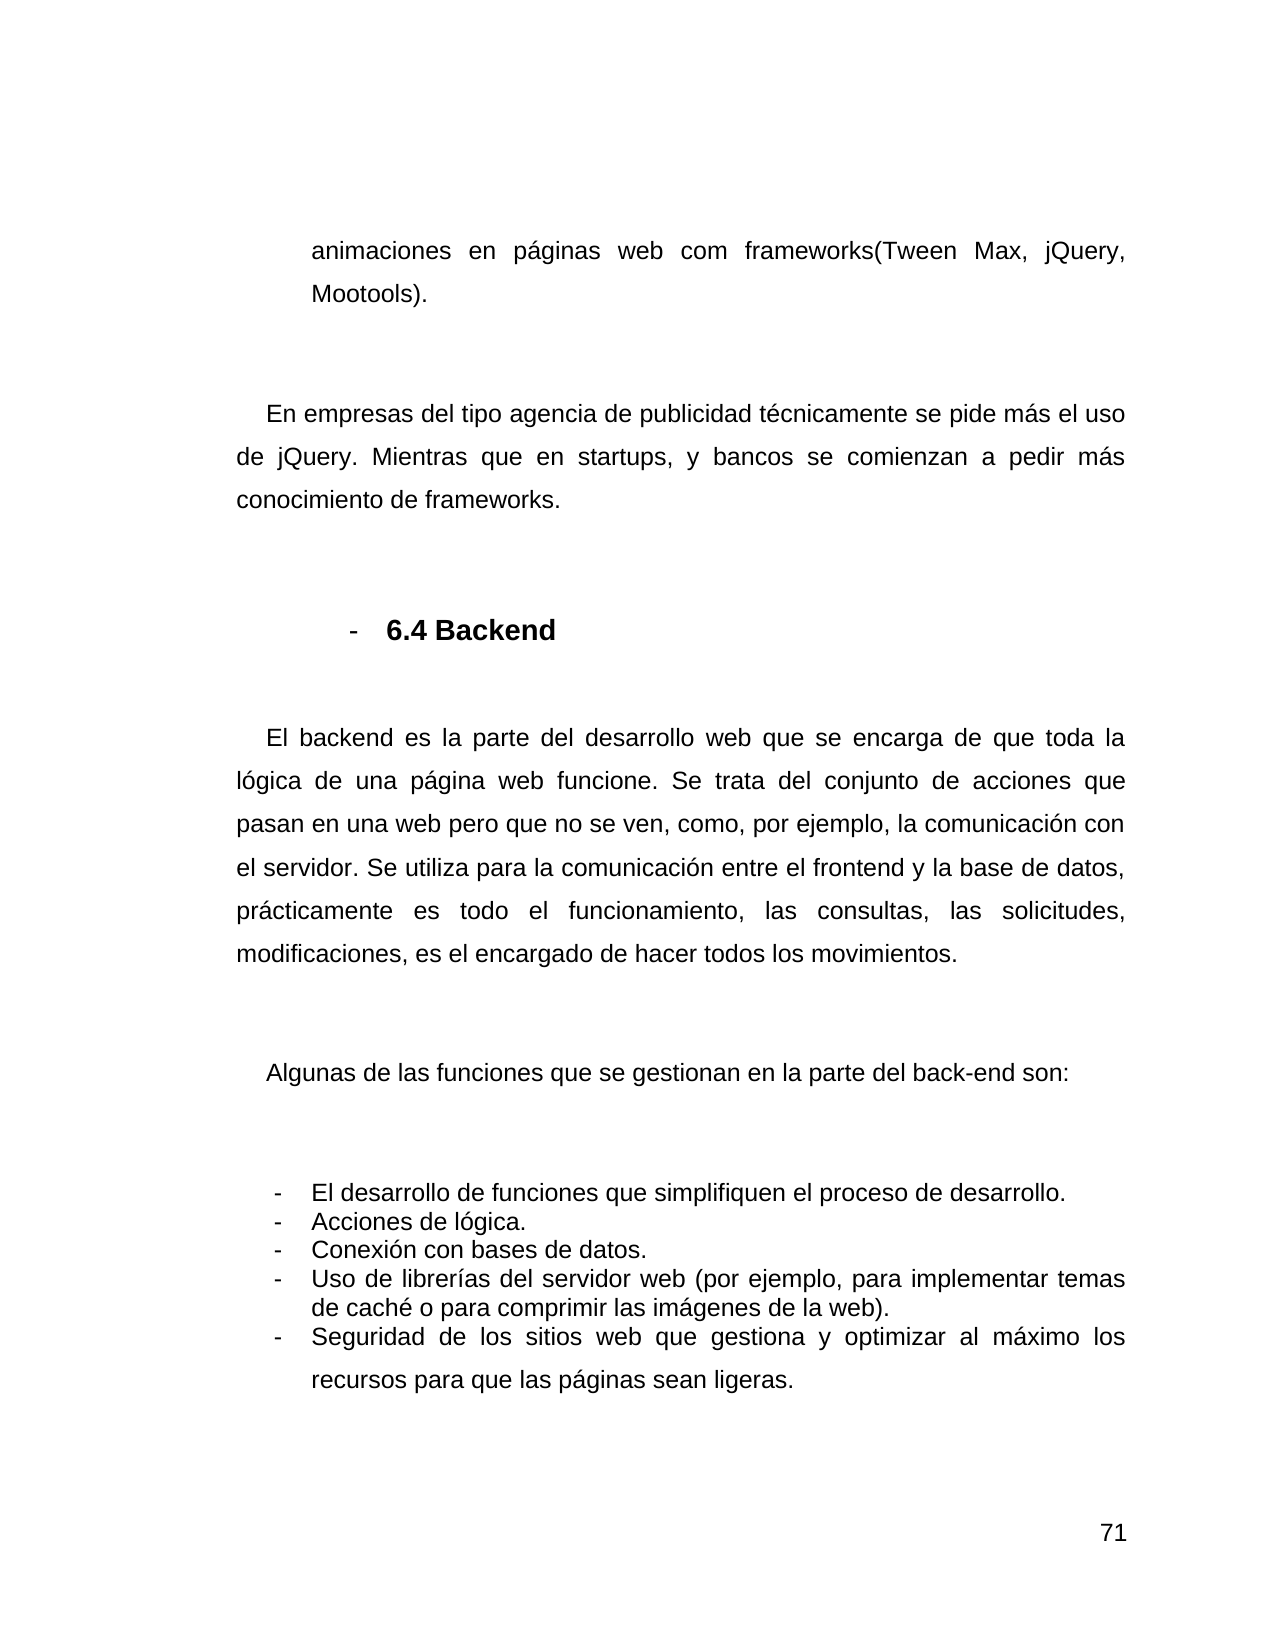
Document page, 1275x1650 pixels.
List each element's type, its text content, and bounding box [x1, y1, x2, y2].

list Conexión con bases de datos. [274, 1236, 1127, 1264]
text En empresas del tipo agencia de publicidad técnicamente se pide más el uso de jQuery. Mientras que en startups, y bancos se comienzan a pedir más conocimiento de frameworks. [236, 399, 1127, 514]
subtitle 6.4 Backend [349, 613, 1127, 647]
list Seguridad de los sitios web que gestiona y optimizar al máximo los recursos para que las páginas sean ligeras. [274, 1322, 1127, 1394]
list Acciones de lógica. [274, 1207, 1127, 1236]
text El backend es la parte del desarrollo web que se encarga de que toda la lógica de una página web funcione. Se trata del conjunto de acciones que pasan en una web pero que no se ven, como, por ejemplo, la comunicación con el servidor. Se utiliza para la comunicación entre el frontend y la base de datos, prácticamente es todo el funcionamiento, las consultas, las solicitudes, modificaciones, es el encargado de hacer todos los movimientos. [236, 723, 1127, 968]
text Algunas de las funciones que se gestionan en la parte del back-end son: [236, 1058, 1127, 1087]
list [274, 236, 1127, 308]
list El desarrollo de funciones que simplifiquen el proceso de desarrollo. [274, 1178, 1127, 1207]
list Uso de librerías del servidor web (por ejemplo, para implementar temas de caché o para comprimir las imágenes de la web). [274, 1264, 1127, 1322]
